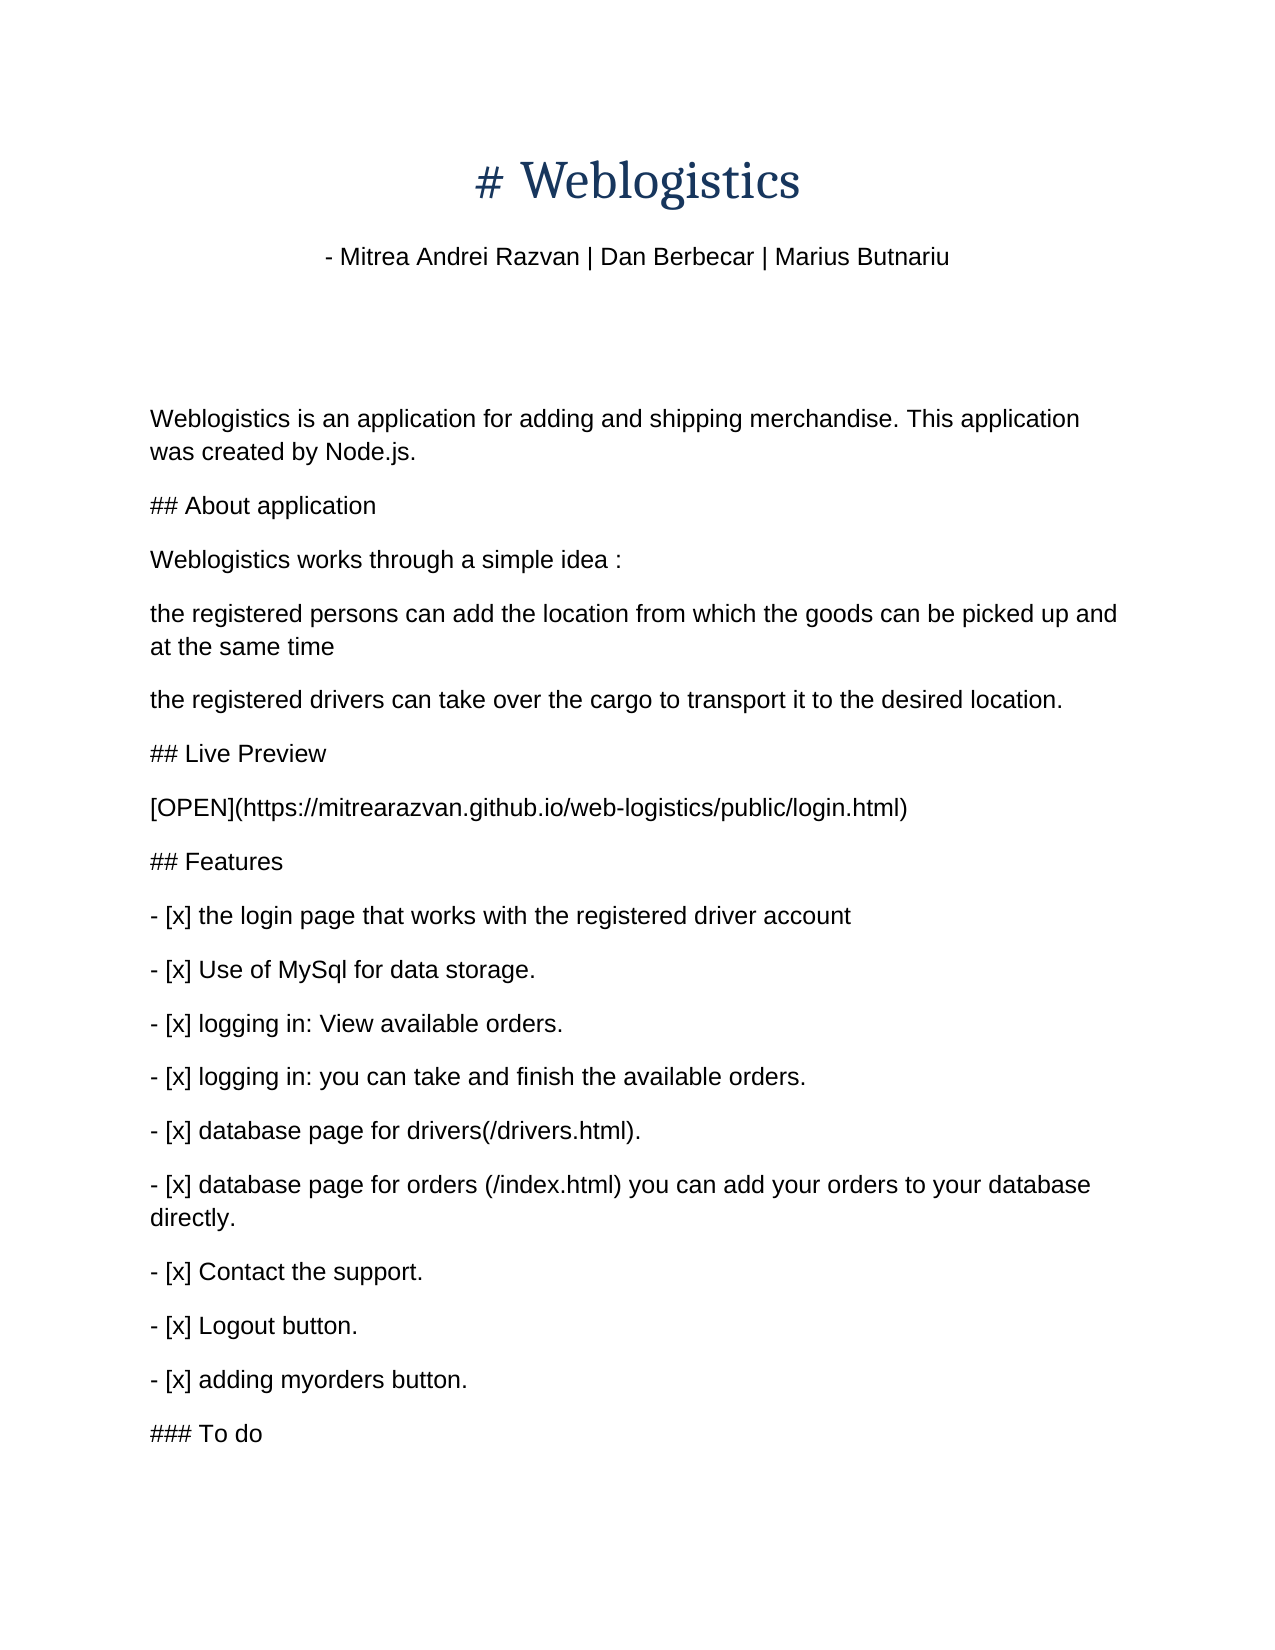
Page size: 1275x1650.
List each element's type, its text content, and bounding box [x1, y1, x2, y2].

text the registered persons can add the location from which the goods can be picked up and at the same time [150, 598, 1125, 660]
text - [x] Logout button. [150, 1311, 1125, 1339]
text ### To do [150, 1418, 1125, 1447]
text Weblogistics works through a simple idea : [150, 545, 1125, 573]
text - [x] adding myorders button. [150, 1365, 1125, 1393]
text ## Features [150, 847, 1125, 876]
text - [x] logging in: you can take and finish the available orders. [150, 1062, 1125, 1091]
text - Mitrea Andrei Razvan | Dan Berbecar | Marius Butnariu [150, 242, 1125, 271]
text - [x] logging in: View available orders. [150, 1008, 1125, 1037]
text - [x] database page for orders (/index.html) you can add your orders to your database directly. [150, 1170, 1125, 1232]
text ## Live Preview [150, 739, 1125, 768]
text Weblogistics is an application for adding and shipping merchandise. This application was created by Node.js. [150, 404, 1125, 466]
text - [x] database page for drivers(/drivers.html). [150, 1116, 1125, 1145]
text # Weblogistics [150, 150, 1125, 212]
text - [x] the login page that works with the registered driver account [150, 901, 1125, 929]
text ## About application [150, 491, 1125, 519]
text the registered drivers can take over the cargo to transport it to the desired location. [150, 685, 1125, 714]
text - [x] Use of MySql for data storage. [150, 955, 1125, 983]
text - [x] Contact the support. [150, 1257, 1125, 1286]
text [OPEN](https://mitrearazvan.github.io/web-logistics/public/login.html) [150, 793, 1125, 822]
